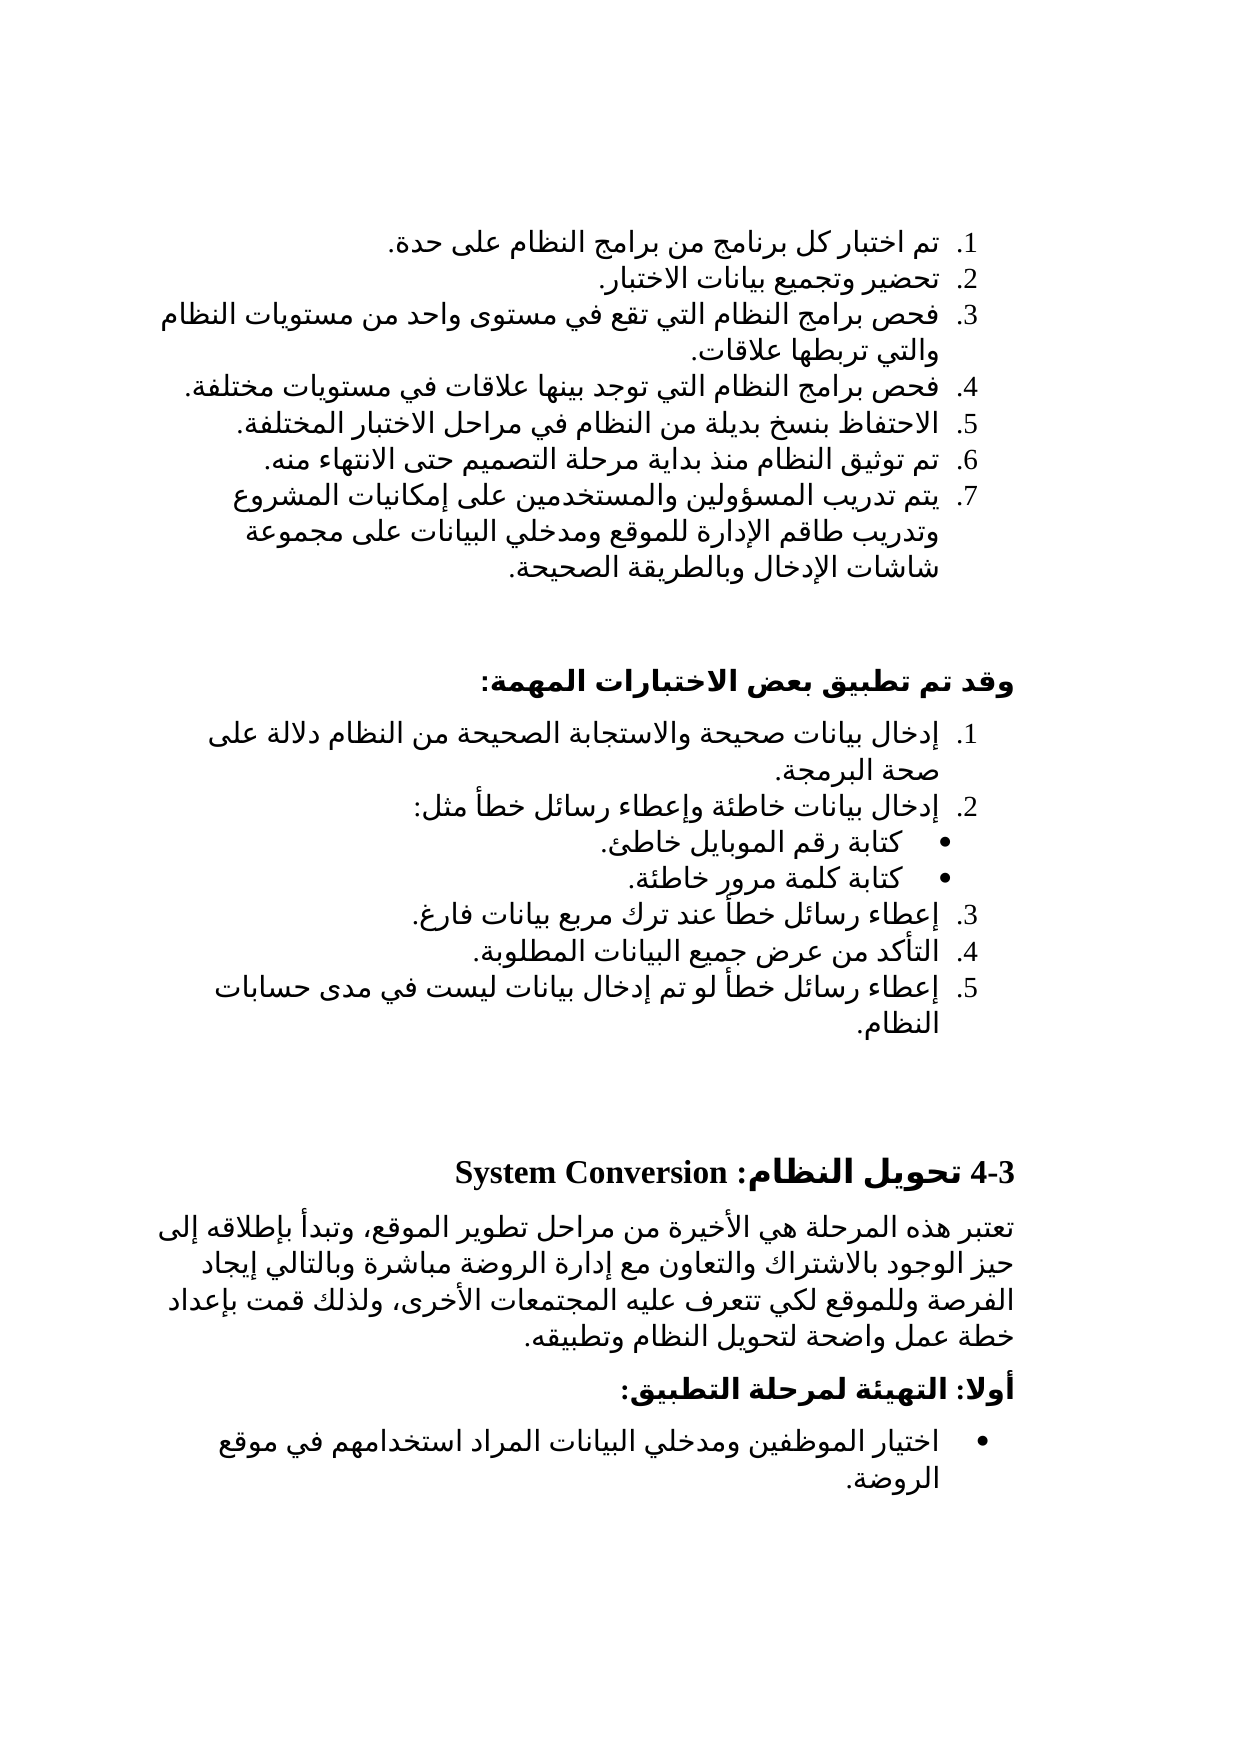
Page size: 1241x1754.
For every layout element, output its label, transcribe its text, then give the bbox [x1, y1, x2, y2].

list إدخال بيانات صحيحة والاستجابة الصحيحة من النظام دلالة على صحة البرمجة. [150, 717, 978, 786]
list كتابة رقم الموبايل خاطئ. [150, 825, 940, 859]
text أولا: التهيئة لمرحلة التطبيق: [150, 1372, 1015, 1405]
list تحضير وتجميع بيانات الاختبار. [150, 261, 978, 295]
list التأكد من عرض جميع البيانات المطلوبة. [150, 934, 978, 967]
list إعطاء رسائل خطأ لو تم إدخال بيانات ليست في مدى حسابات النظام. [150, 970, 978, 1039]
list إدخال بيانات خاطئة وإعطاء رسائل خطأ مثل: [150, 789, 978, 822]
text وقد تم تطبيق بعض الاختبارات المهمة: [150, 664, 1015, 697]
list يتم تدريب المسؤولين والمستخدمين على إمكانيات المشروع وتدريب طاقم الإدارة للموقع ومدخلي البيانات على مجموعة شاشات الإدخال وبالطريقة الصحيحة. [150, 478, 978, 584]
list فحص برامج النظام التي توجد بينها علاقات في مستويات مختلفة. [150, 369, 978, 403]
list اختيار الموظفين ومدخلي البيانات المراد استخدامهم في موقع الروضة. [150, 1424, 978, 1494]
text تعتبر هذه المرحلة هي الأخيرة من مراحل تطوير الموقع، وتبدأ بإطلاقه إلى حيز الوجود بالاشتراك والتعاون مع إدارة الروضة مباشرة وبالتالي إيجاد الفرصة وللموقع لكي تتعرف عليه المجتمعات الأخرى، ولذلك قمت بإعداد خطة عمل واضحة لتحويل النظام وتطبيقه. [150, 1211, 1015, 1352]
list إعطاء رسائل خطأ عند ترك مربع بيانات فارغ. [150, 897, 978, 931]
list الاحتفاظ بنسخ بديلة من النظام في مراحل الاختبار المختلفة. [150, 406, 978, 439]
text 4-3 تحويل النظام: System Conversion [150, 1152, 1015, 1191]
list تم اختبار كل برنامج من برامج النظام على حدة. [150, 225, 978, 258]
list تم توثيق النظام منذ بداية مرحلة التصميم حتى الانتهاء منه. [150, 442, 978, 475]
list فحص برامج النظام التي تقع في مستوى واحد من مستويات النظام والتي تربطها علاقات. [150, 297, 978, 367]
list كتابة كلمة مرور خاطئة. [150, 861, 940, 895]
